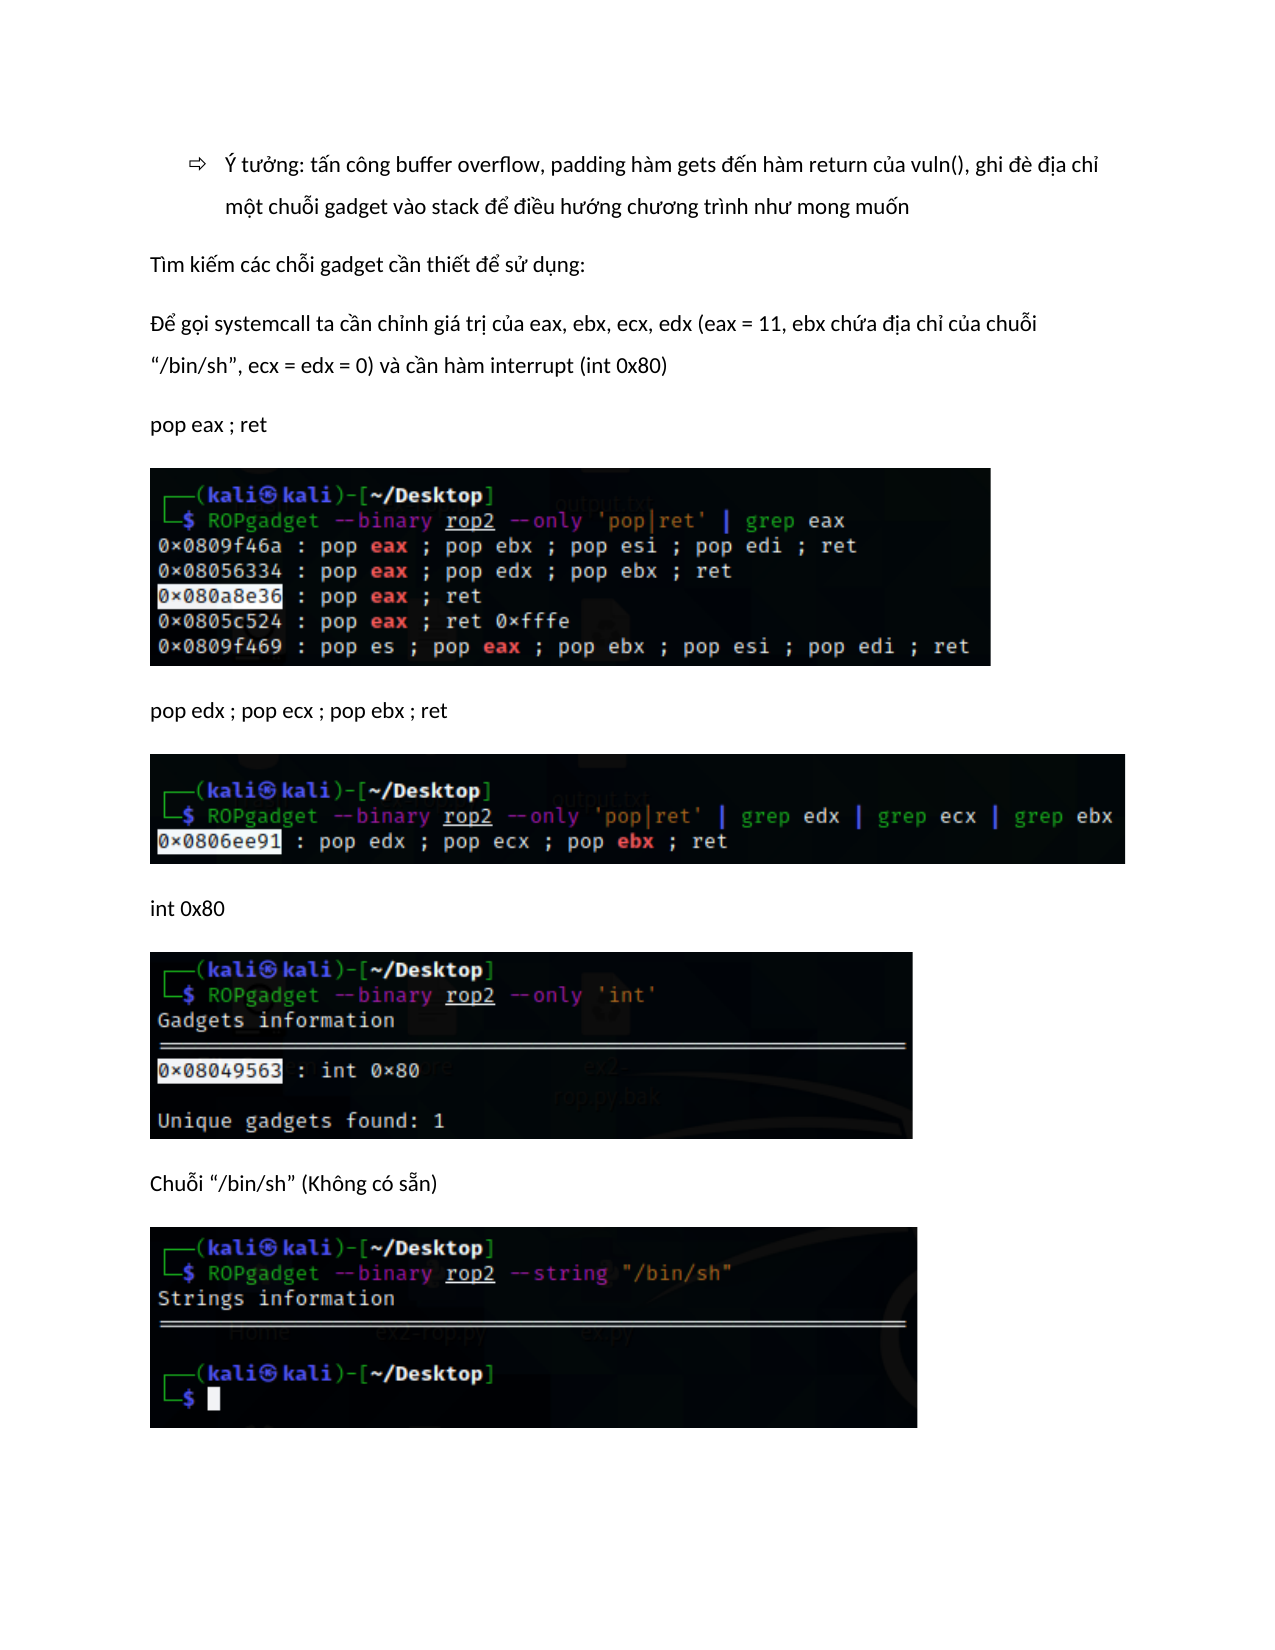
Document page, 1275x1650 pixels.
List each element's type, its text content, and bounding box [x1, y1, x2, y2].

picture [150, 468, 991, 666]
list Ý tưởng: tấn công buffer overflow, padding hàm gets đến hàm return của vuln(), ghi đè địa chỉ một chuỗi gadget vào stack để điều hướng chương trình như mong muốn [187, 150, 1125, 220]
text Chuỗi “/bin/sh” (Không có sẵn) [150, 1169, 1125, 1197]
picture [150, 952, 913, 1139]
text pop edx ; pop ecx ; pop ebx ; ret [150, 696, 1125, 724]
text pop eax ; ret [150, 410, 1125, 438]
text Tìm kiếm các chỗi gadget cần thiết để sử dụng: [150, 251, 1125, 279]
text Để gọi systemcall ta cần chỉnh giá trị của eax, ebx, ecx, edx (eax = 11, ebx chứa địa chỉ của chuỗi “/bin/sh”, ecx = edx = 0) và cần hàm interrupt (int 0x80) [150, 309, 1125, 379]
picture [150, 754, 1125, 864]
picture [150, 1227, 918, 1428]
text int 0x80 [150, 894, 1125, 922]
